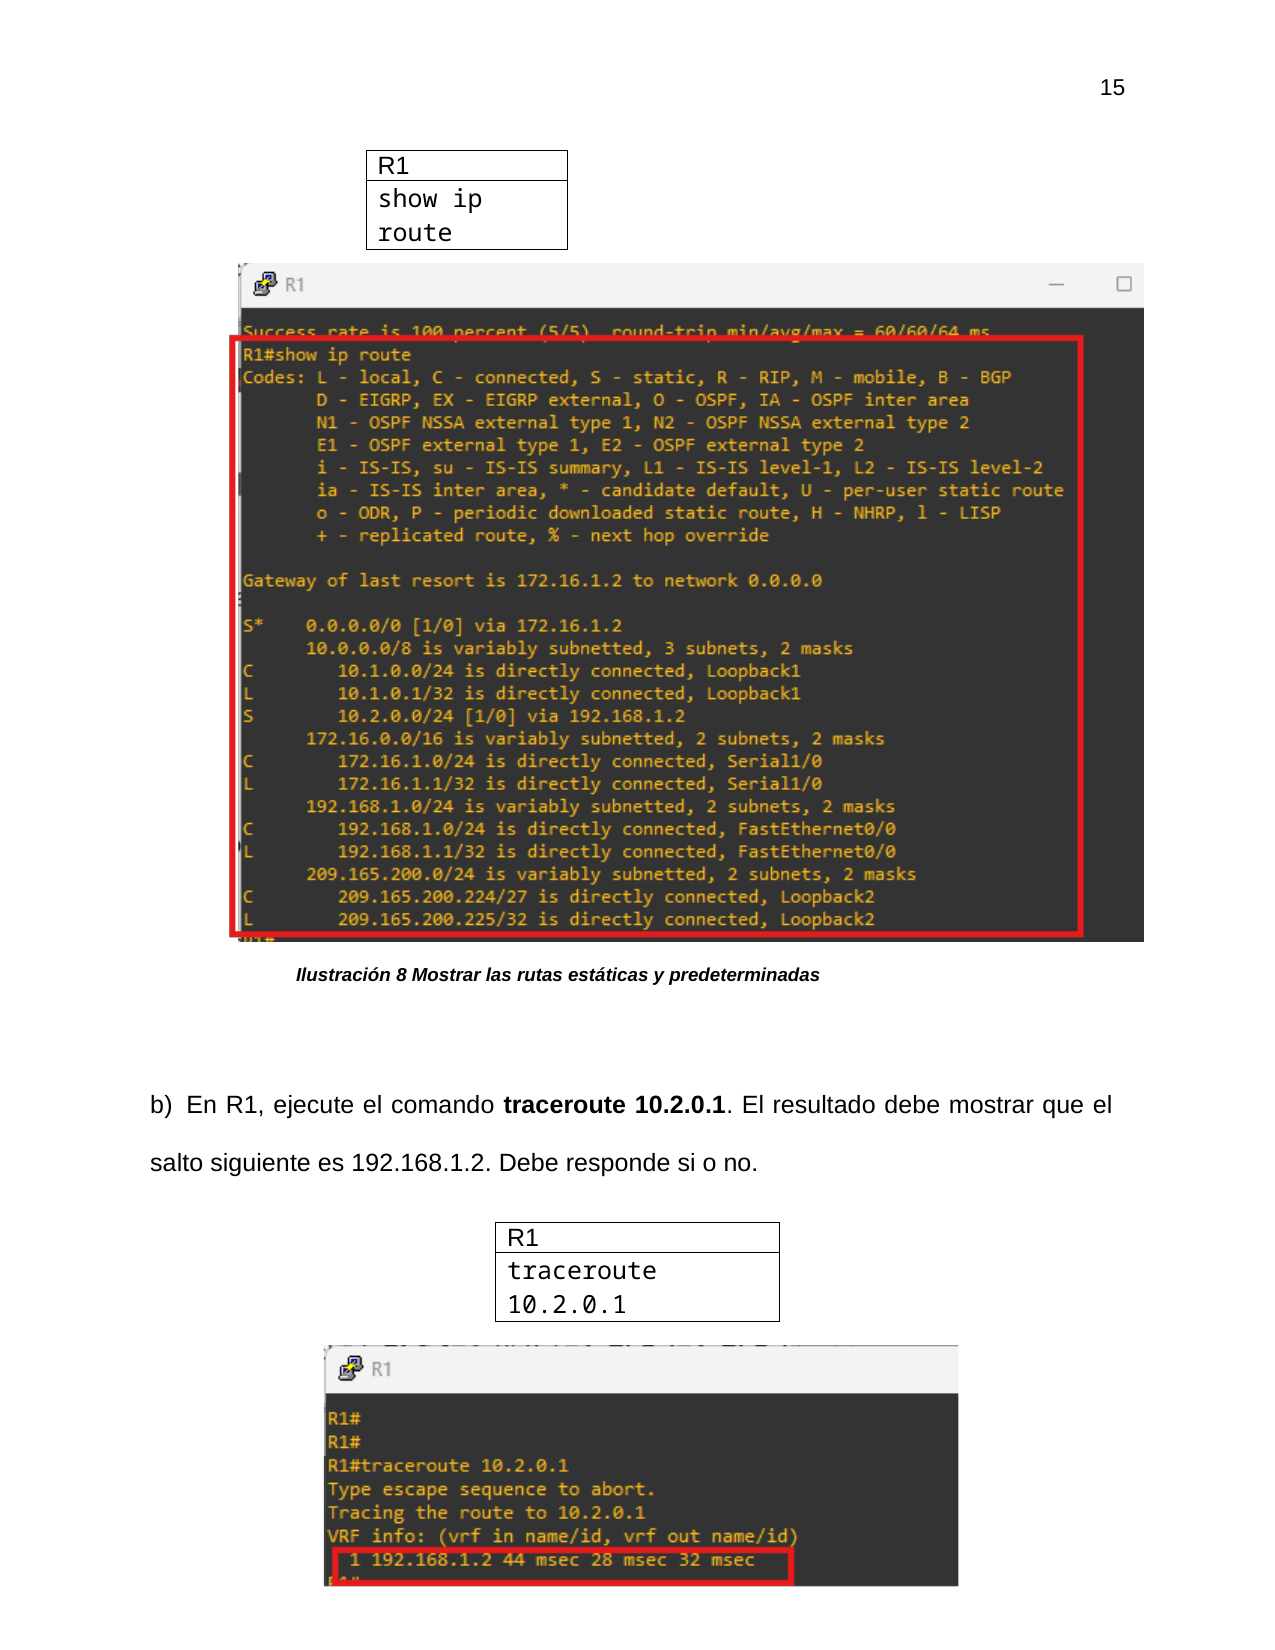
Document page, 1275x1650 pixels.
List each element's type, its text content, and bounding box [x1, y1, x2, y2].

table_cell show ip route [367, 181, 567, 249]
picture [228, 263, 1144, 942]
text b) En R1, ejecute el comando traceroute 10.2.0.1. El resultado debe mostrar que el salto siguiente es 192.168.1.2. Debe responde si o no. [150, 1090, 1113, 1176]
picture [323, 1345, 959, 1588]
table_cell traceroute 10.2.0.1 [496, 1253, 779, 1321]
table_header R1 [496, 1223, 779, 1252]
table_header R1 [367, 151, 567, 180]
